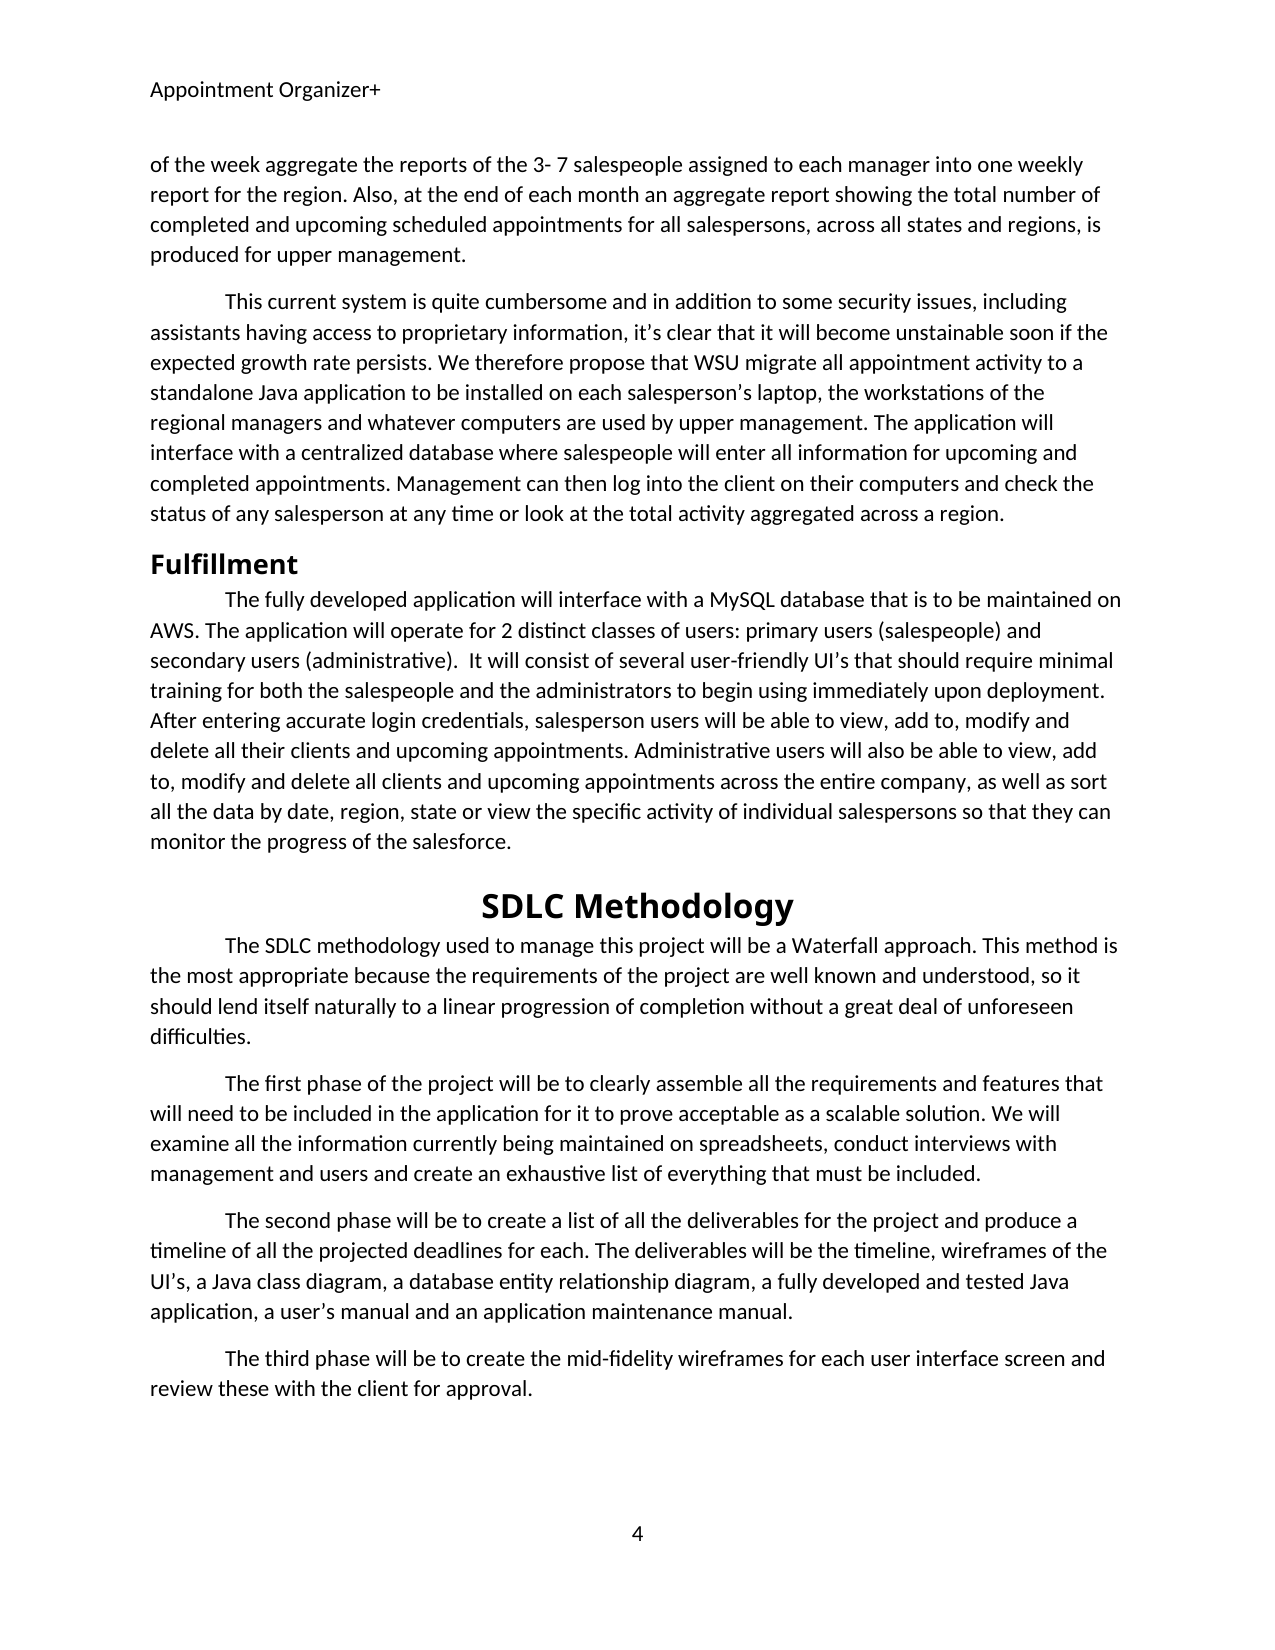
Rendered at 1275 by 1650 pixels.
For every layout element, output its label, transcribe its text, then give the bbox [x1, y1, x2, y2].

text The third phase will be to create the mid-fidelity wireframes for each user interface screen and review these with the client for approval. [150, 1344, 1125, 1402]
text The fully developed application will interface with a MySQL database that is to be maintained on AWS. The application will operate for 2 distinct classes of users: primary users (salespeople) and secondary users (administrative). It will consist of several user-friendly UI’s that should require minimal training for both the salespeople and the administrators to begin using immediately upon deployment. After entering accurate login credentials, salesperson users will be able to view, add to, modify and delete all their clients and upcoming appointments. Administrative users will also be able to view, add to, modify and delete all clients and upcoming appointments across the entire company, as well as sort all the data by date, region, state or view the specific activity of individual salespersons so that they can monitor the progress of the salesforce. [150, 586, 1125, 855]
text This current system is quite cumbersome and in addition to some security issues, including assistants having access to proprietary information, it’s clear that it will become unstainable soon if the expected growth rate persists. We therefore propose that WSU migrate all appointment activity to a standalone Java application to be installed on each salesperson’s laptop, the workstations of the regional managers and whatever computers are used by upper management. The application will interface with a centralized database where salespeople will enter all information for upcoming and completed appointments. Management can then log into the client on their computers and check the status of any salesperson at any time or look at the total activity aggregated across a region. [150, 287, 1125, 527]
text The SDLC methodology used to manage this project will be a Waterfall approach. This method is the most appropriate because the requirements of the project are well known and understood, so it should lend itself naturally to a linear progression of completion without a great deal of unforeseen difficulties. [150, 931, 1125, 1050]
subtitle SDLC Methodology [150, 882, 1125, 928]
text The second phase will be to create a list of all the deliverables for the project and produce a timeline of all the projected deadlines for each. The deliverables will be the timeline, wireframes of the UI’s, a Java class diagram, a database entity relationship diagram, a fully developed and tested Java application, a user’s manual and an application maintenance manual. [150, 1206, 1125, 1325]
subtitle Fulfillment [150, 546, 1125, 583]
text The first phase of the project will be to clearly assemble all the requirements and features that will need to be included in the application for it to prove acceptable as a scalable solution. We will examine all the information currently being maintained on spreadsheets, conduct interviews with management and users and create an exhaustive list of everything that must be included. [150, 1069, 1125, 1188]
